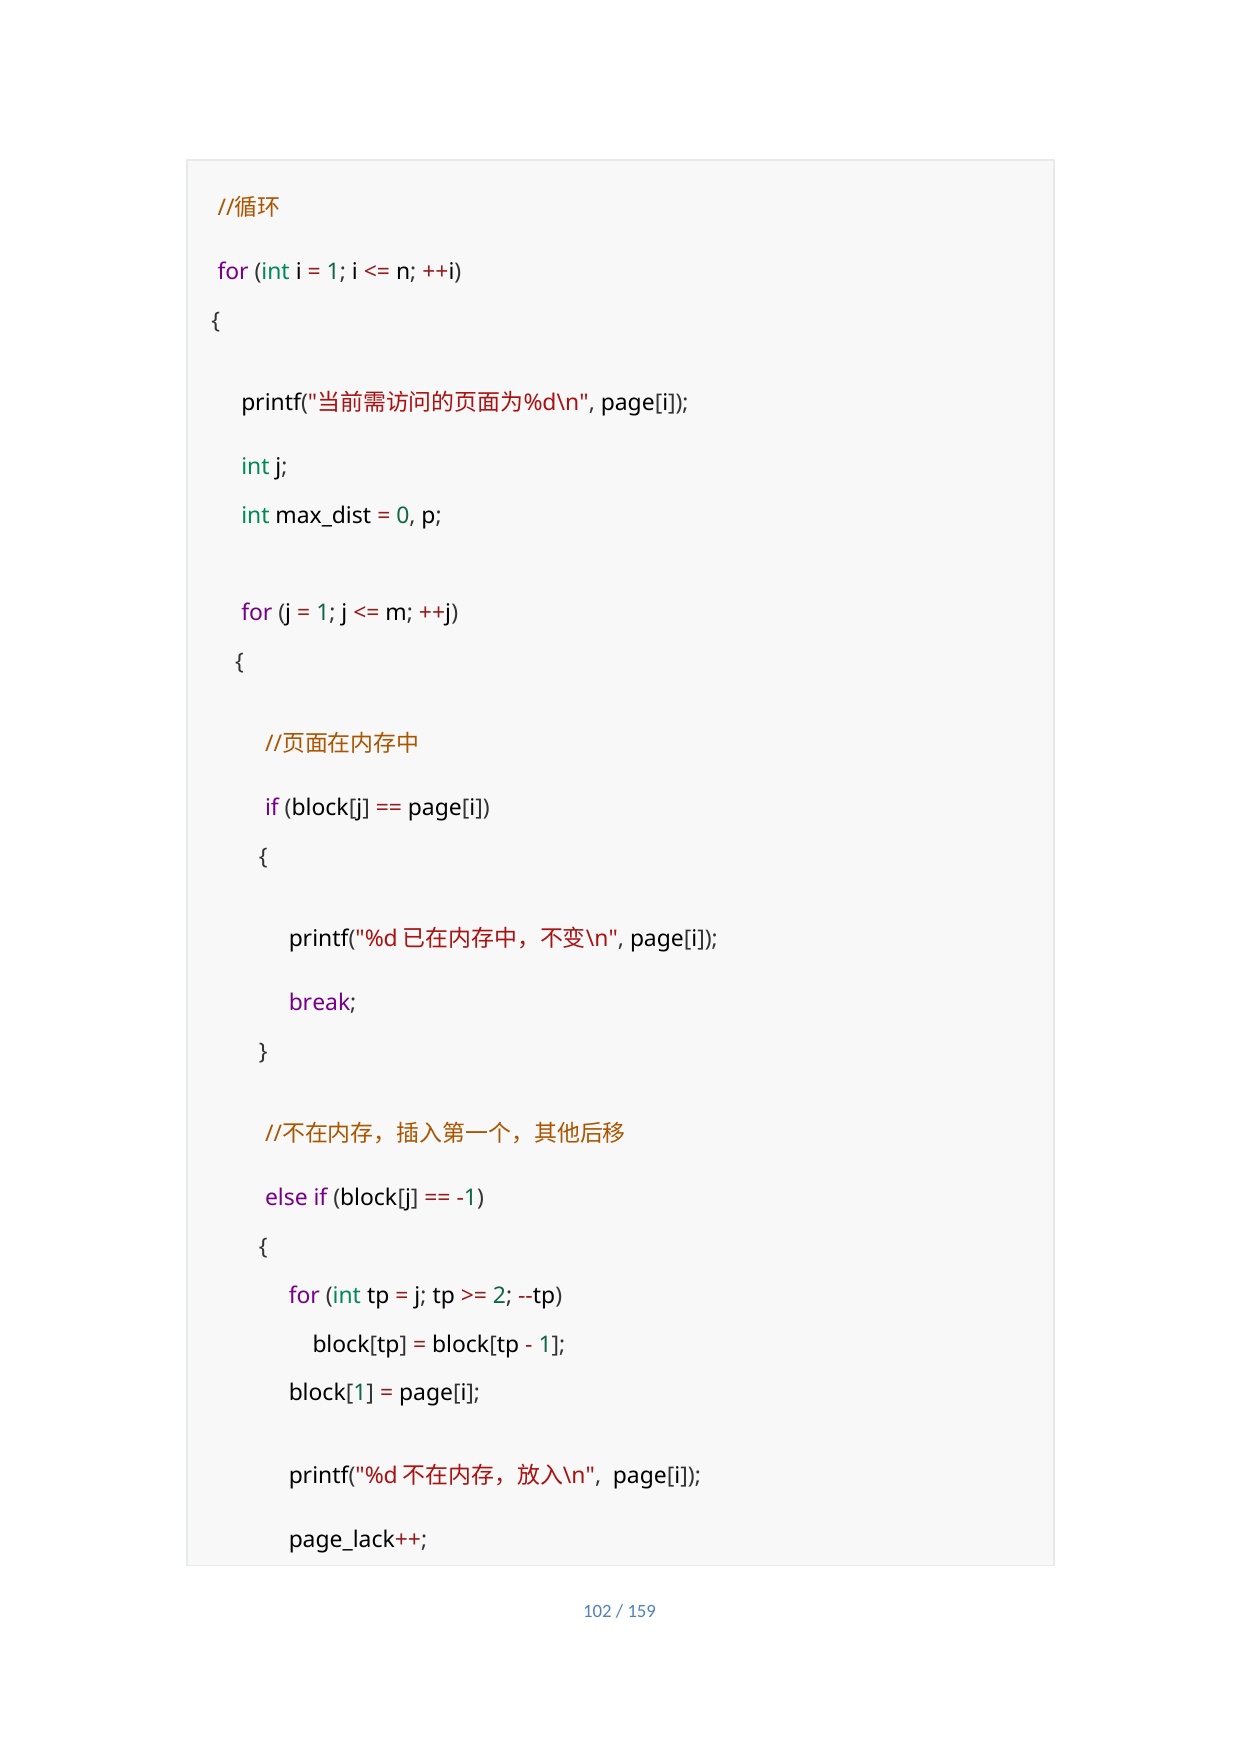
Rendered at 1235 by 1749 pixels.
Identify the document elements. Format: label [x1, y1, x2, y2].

text [188, 161, 1053, 1565]
